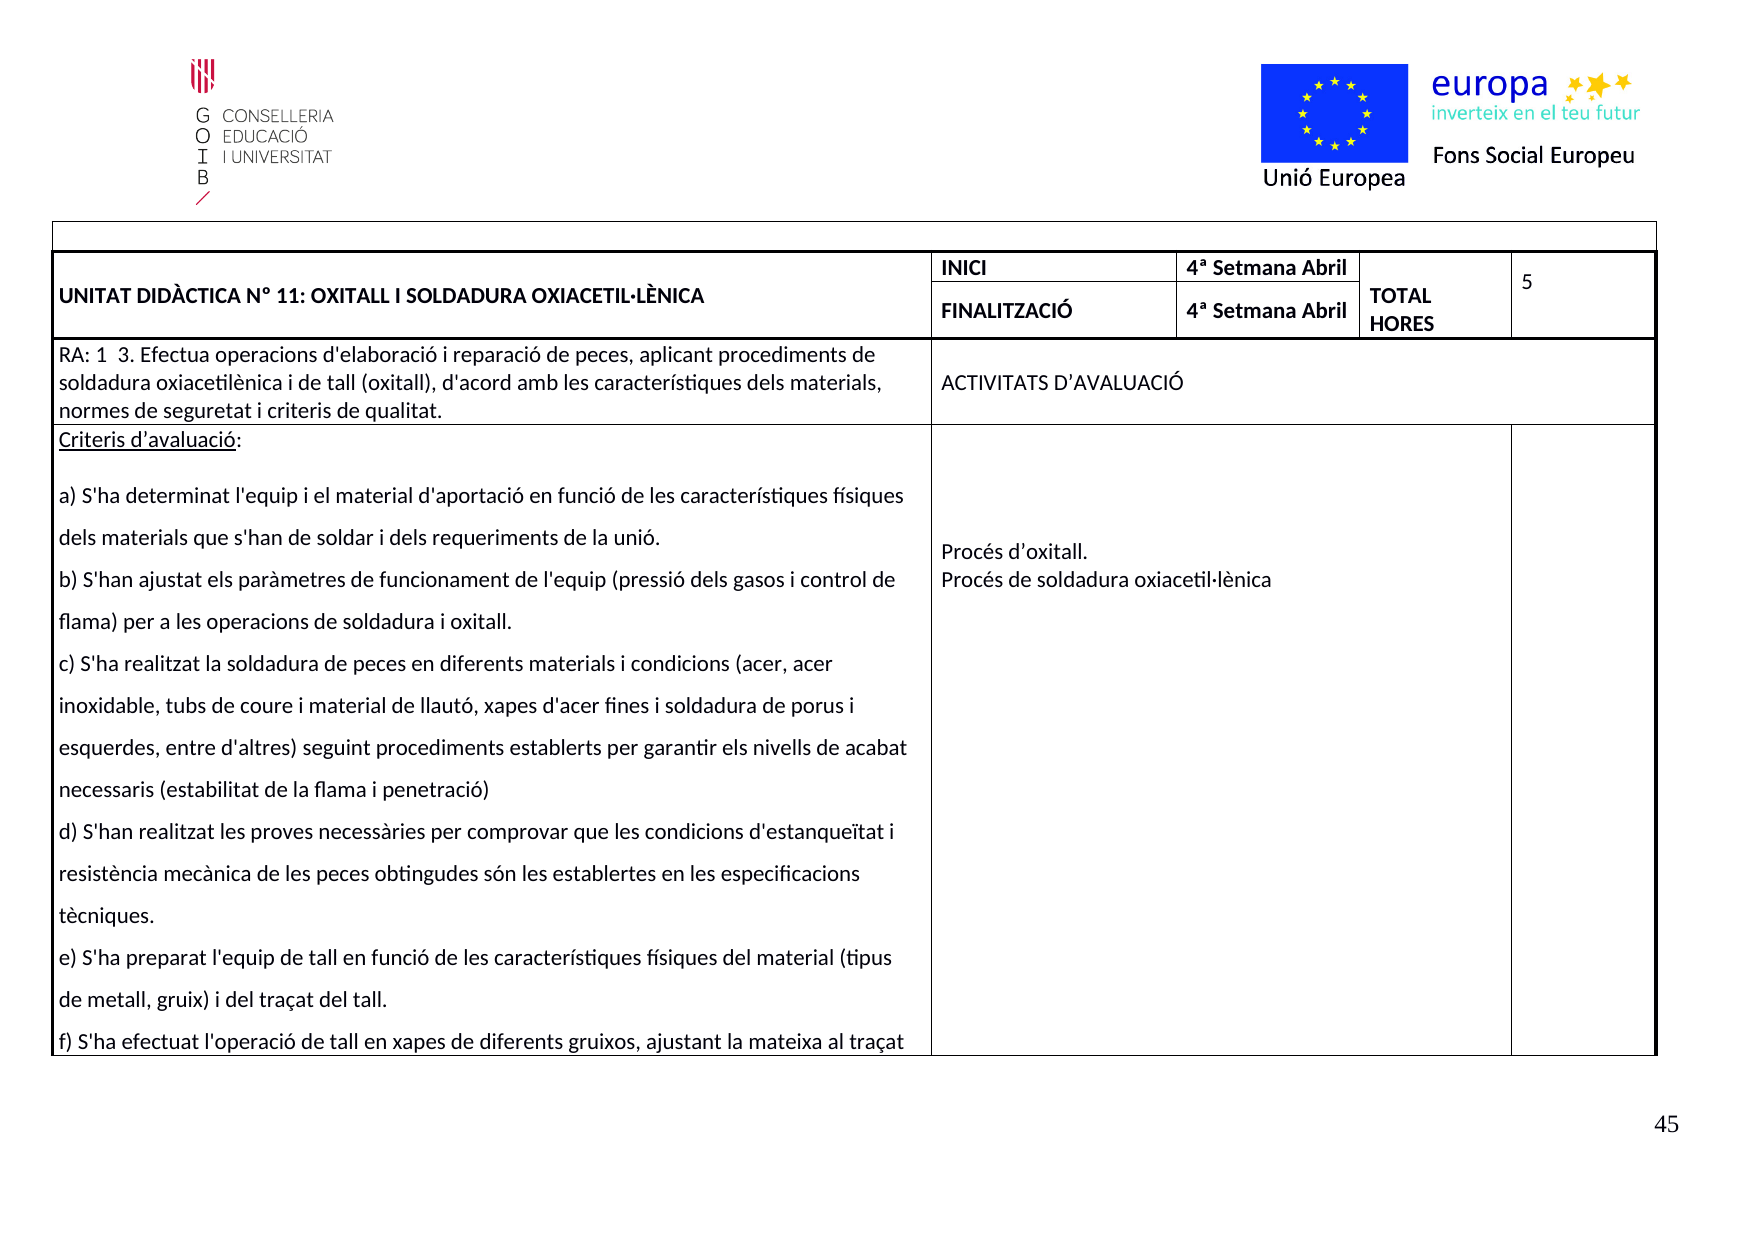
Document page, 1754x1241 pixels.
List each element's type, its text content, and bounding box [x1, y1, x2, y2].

picture [183, 53, 342, 211]
table_cell ACTIVITATS D’AVALUACIÓ [932, 340, 1654, 424]
table_cell FINALITZACIÓ [932, 282, 1176, 337]
table_cell INICI [932, 253, 1176, 281]
table_header [53, 222, 1656, 250]
table_cell [1512, 425, 1654, 1055]
table_cell RA: 1 3. Efectua operacions d'elaboració i reparació de peces, aplicant procediments de soldadura oxiacetilènica i de tall (oxitall), d'acord amb les característiques dels materials, normes de seguretat i criteris de qualitat. [54, 340, 931, 424]
table_cell UNITAT DIDÀCTICA Nº 11: OXITALL I SOLDADURA OXIACETIL·LÈNICA [54, 253, 931, 337]
table_cell 4ª Setmana Abril [1177, 253, 1359, 281]
table_cell 4ª Setmana Abril [1177, 282, 1359, 337]
picture [1260, 63, 1642, 192]
table_cell Procés d’oxitall. Procés de soldadura oxiacetil·lènica [932, 425, 1511, 1055]
table_cell 5 [1512, 253, 1654, 337]
table_cell TOTAL HORES [1360, 253, 1511, 337]
